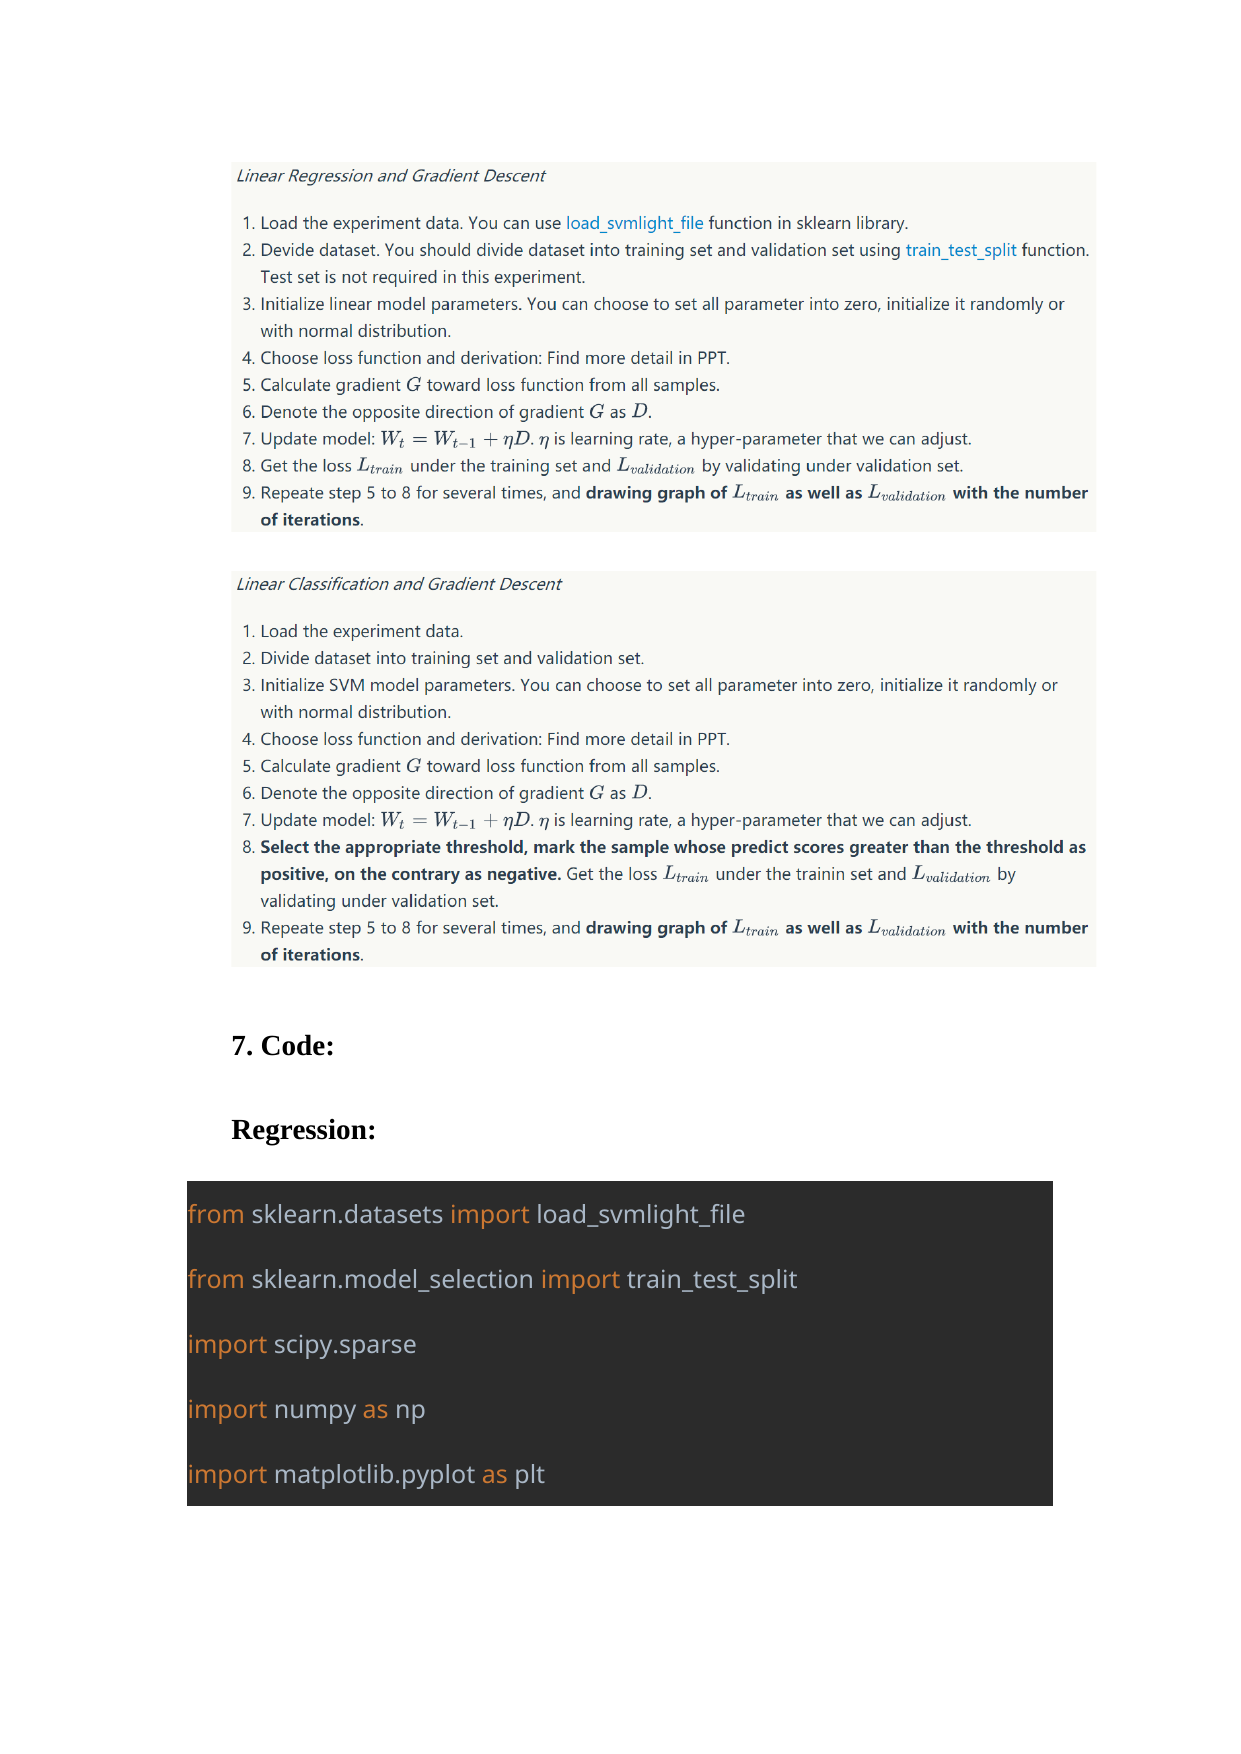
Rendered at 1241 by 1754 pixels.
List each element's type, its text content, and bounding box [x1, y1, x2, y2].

picture [231, 571, 1097, 967]
picture [231, 162, 1097, 532]
text Regression: [187, 1097, 1053, 1162]
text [187, 1181, 1053, 1506]
text 7. Code: [187, 1012, 1053, 1077]
